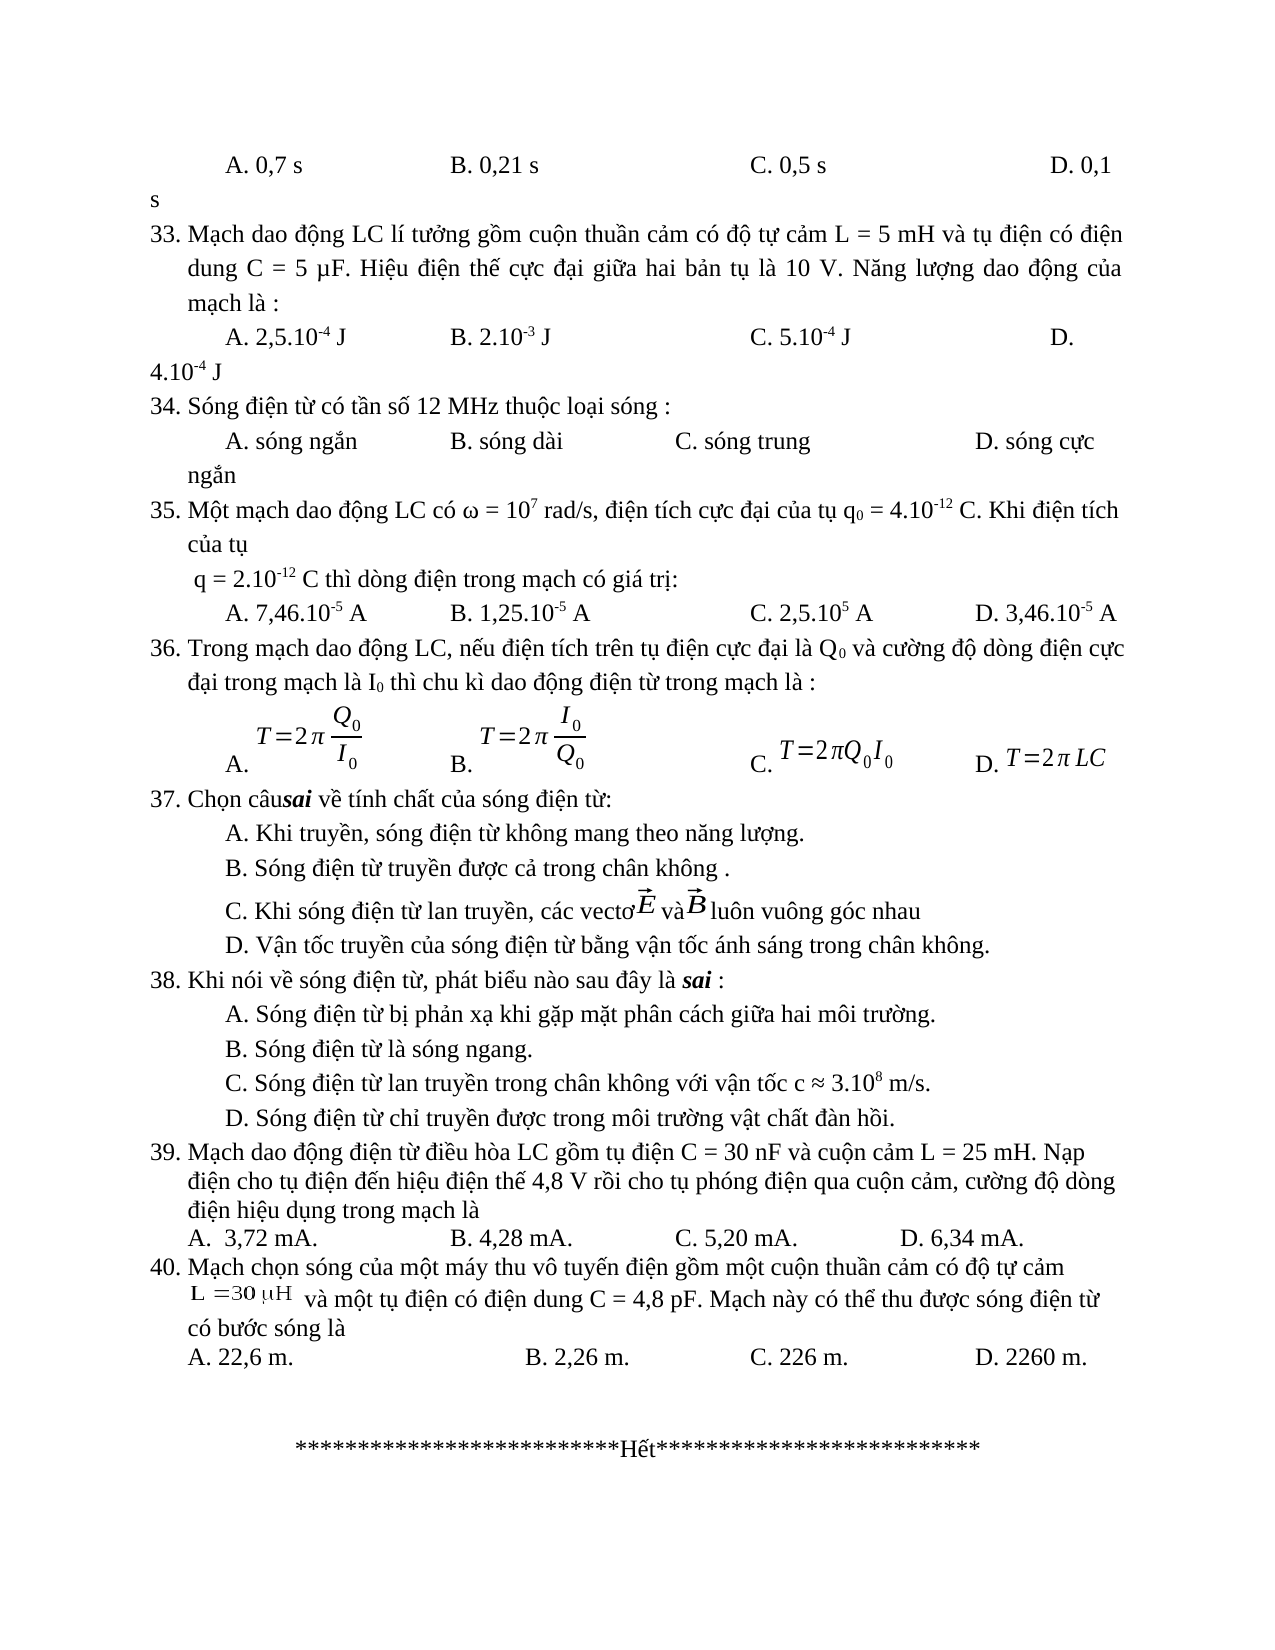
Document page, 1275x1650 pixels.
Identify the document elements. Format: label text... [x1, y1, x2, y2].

text B. Sóng điện từ là sóng ngang. [150, 1034, 1125, 1063]
text A. B. C. D. [150, 702, 1125, 778]
text A. Sóng điện từ bị phản xạ khi gặp mặt phân cách giữa hai môi trường. [150, 999, 1125, 1028]
list Trong mạch dao động LC, nếu điện tích trên tụ điện cực đại là Q0 và cường độ dòng điện cực đại trong mạch là I0 thì chu kì dao động điện từ trong mạch là : [150, 633, 1125, 696]
list Khi nói về sóng điện từ, phát biểu nào sau đây là sai : [150, 965, 1125, 994]
text A. 7,46.10-5 A B. 1,25.10-5 A C. 2,5.105 A D. 3,46.10-5 A [150, 598, 1125, 627]
list A. sóng ngắn B. sóng dài C. sóng trung D. sóng cực ngắn [187, 426, 1125, 489]
text D. Vận tốc truyền của sóng điện từ bằng vận tốc ánh sáng trong chân không. [150, 930, 1125, 959]
text A. 2,5.10-4 J B. 2.10-3 J C. 5.10-4 J D. 4.10-4 J [150, 322, 1125, 386]
text A. Khi truyền, sóng điện từ không mang theo năng lượng. [150, 818, 1125, 847]
list Mạch dao động LC lí tưởng gồm cuộn thuần cảm có độ tự cảm L = 5 mH và tụ điện có điện dung C = 5 µF. Hiệu điện thế cực đại giữa hai bản tụ là 10 V. Năng lượng dao động của mạch là : [150, 219, 1125, 317]
text A. 0,7 s B. 0,21 s C. 0,5 s D. 0,1 s [150, 150, 1125, 213]
list Sóng điện từ có tần số 12 MHz thuộc loại sóng : [150, 391, 1125, 420]
list Chọn câusai về tính chất của sóng điện từ: [150, 784, 1125, 812]
text C. Sóng điện từ lan truyền trong chân không với vận tốc c ≈ 3.108 m/s. [150, 1068, 1125, 1097]
text B. Sóng điện từ truyền được cả trong chân không . [150, 853, 1125, 881]
list Một mạch dao động LC có ω = 107 rad/s, điện tích cực đại của tụ q0 = 4.10-12 C. Khi điện tích của tụ [150, 495, 1125, 558]
list Mạch chọn sóng của một máy thu vô tuyến điện gồm một cuộn thuần cảm có độ tự cảm và một tụ điện có điện dung C = 4,8 pF. Mạch này có thể thu được sóng điện từ có bước sóng là A. 22,6 m. B. 2,26 m. C. 226 m. D. 2260 m. [150, 1252, 1125, 1371]
list Mạch dao động điện từ điều hòa LC gồm tụ điện C = 30 nF và cuộn cảm L = 25 mH. Nạp điện cho tụ điện đến hiệu điện thế 4,8 V rồi cho tụ phóng điện qua cuộn cảm, cường độ dòng điện hiệu dụng trong mạch là A. 3,72 mA. B. 4,28 mA. C. 5,20 mA. D. 6,34 mA. [150, 1137, 1125, 1252]
text **************************Hết************************** [150, 1434, 1125, 1463]
text D. Sóng điện từ chỉ truyền được trong môi trường vật chất đàn hồi. [150, 1103, 1125, 1132]
text C. Khi sóng điện từ lan truyền, các vectơvàluôn vuông góc nhau [150, 887, 1125, 925]
list q = 2.10-12 C thì dòng điện trong mạch có giá trị: [187, 564, 1125, 592]
